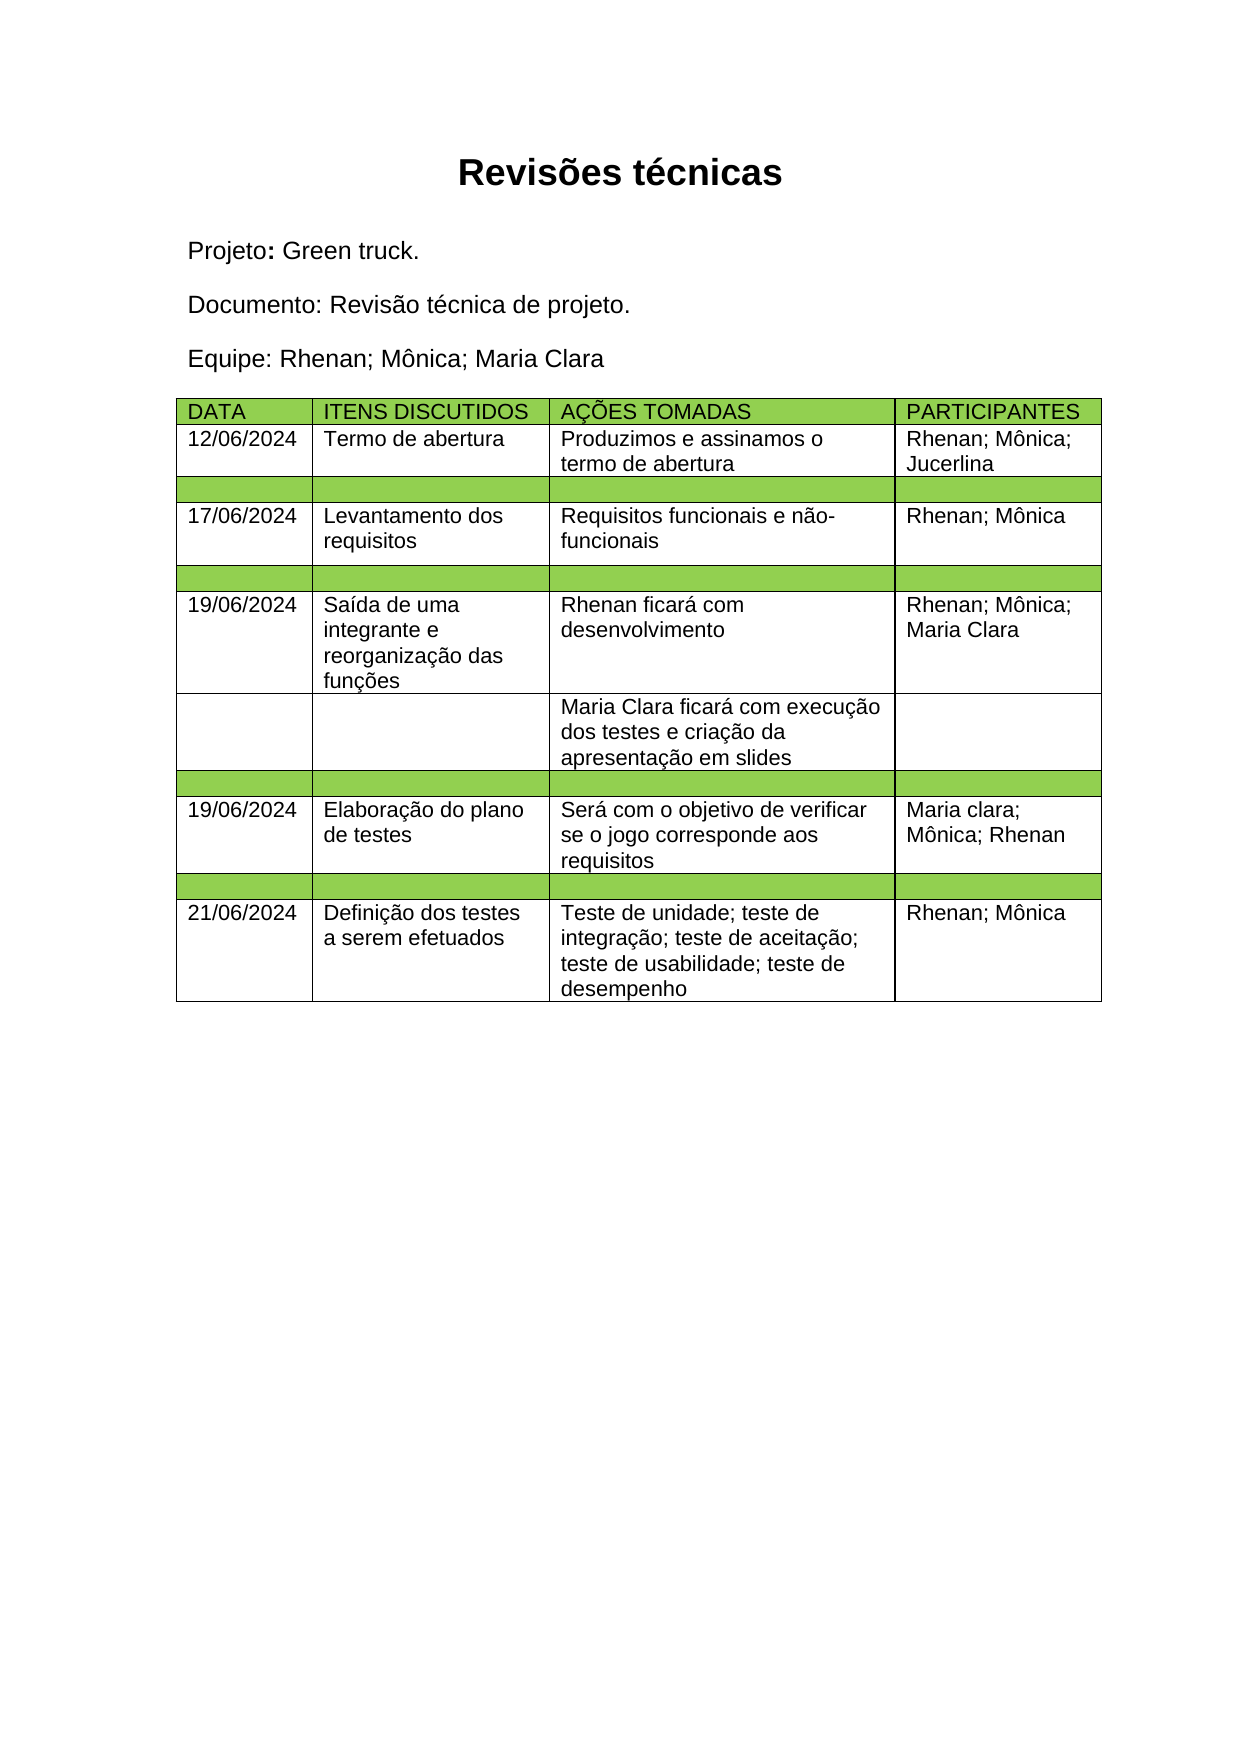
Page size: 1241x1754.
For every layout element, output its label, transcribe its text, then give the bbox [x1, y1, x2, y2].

table_cell Rhenan; Mônica; Maria Clara [896, 592, 1101, 693]
table_cell [177, 874, 312, 899]
table_cell 19/06/2024 [177, 797, 312, 873]
text Equipe: Rhenan; Mônica; Maria Clara [187, 344, 1053, 373]
table_cell [896, 874, 1101, 899]
table_header PARTICIPANTES [896, 399, 1101, 424]
table_cell [896, 694, 1101, 770]
table_cell [550, 477, 894, 502]
table_cell [313, 694, 549, 770]
table_cell [313, 566, 549, 591]
table_cell Teste de unidade; teste de integração; teste de aceitação; teste de usabilidade; teste de desempenho [550, 900, 894, 1001]
table_cell Rhenan ficará com desenvolvimento [550, 592, 894, 693]
table_cell [177, 477, 312, 502]
table_cell Levantamento dos requisitos [313, 503, 549, 565]
table_cell [313, 477, 549, 502]
table_cell [550, 771, 894, 796]
table_cell [896, 477, 1101, 502]
table_header AÇÕES TOMADAS [550, 399, 894, 424]
table_cell [896, 771, 1101, 796]
table_header ITENS DISCUTIDOS [313, 399, 549, 424]
text Revisões técnicas [187, 150, 1053, 193]
table_cell [896, 566, 1101, 591]
table_cell 21/06/2024 [177, 900, 312, 1001]
table_cell Elaboração do plano de testes [313, 797, 549, 873]
table_cell Rhenan; Mônica; Jucerlina [896, 425, 1101, 476]
table_cell 19/06/2024 [177, 592, 312, 693]
table_cell [177, 694, 312, 770]
table_cell Rhenan; Mônica [896, 900, 1101, 1001]
table_cell [313, 771, 549, 796]
table_cell 17/06/2024 [177, 503, 312, 565]
table_cell Saída de uma integrante e reorganização das funções [313, 592, 549, 693]
table_cell [313, 874, 549, 899]
table_cell Termo de abertura [313, 425, 549, 476]
text Projeto: Green truck. [187, 236, 1053, 265]
table_cell [177, 566, 312, 591]
table_cell Definição dos testes a serem efetuados [313, 900, 549, 1001]
table_cell Produzimos e assinamos o termo de abertura [550, 425, 894, 476]
table_cell 12/06/2024 [177, 425, 312, 476]
table_cell Maria Clara ficará com execução dos testes e criação da apresentação em slides [550, 694, 894, 770]
table_cell Será com o objetivo de verificar se o jogo corresponde aos requisitos [550, 797, 894, 873]
table_cell Requisitos funcionais e não-funcionais [550, 503, 894, 565]
table_cell [550, 566, 894, 591]
table_cell Maria clara; Mônica; Rhenan [896, 797, 1101, 873]
table_cell Rhenan; Mônica [896, 503, 1101, 565]
text Documento: Revisão técnica de projeto. [187, 290, 1053, 319]
table_cell [177, 771, 312, 796]
table_header DATA [177, 399, 312, 424]
table_cell [550, 874, 894, 899]
